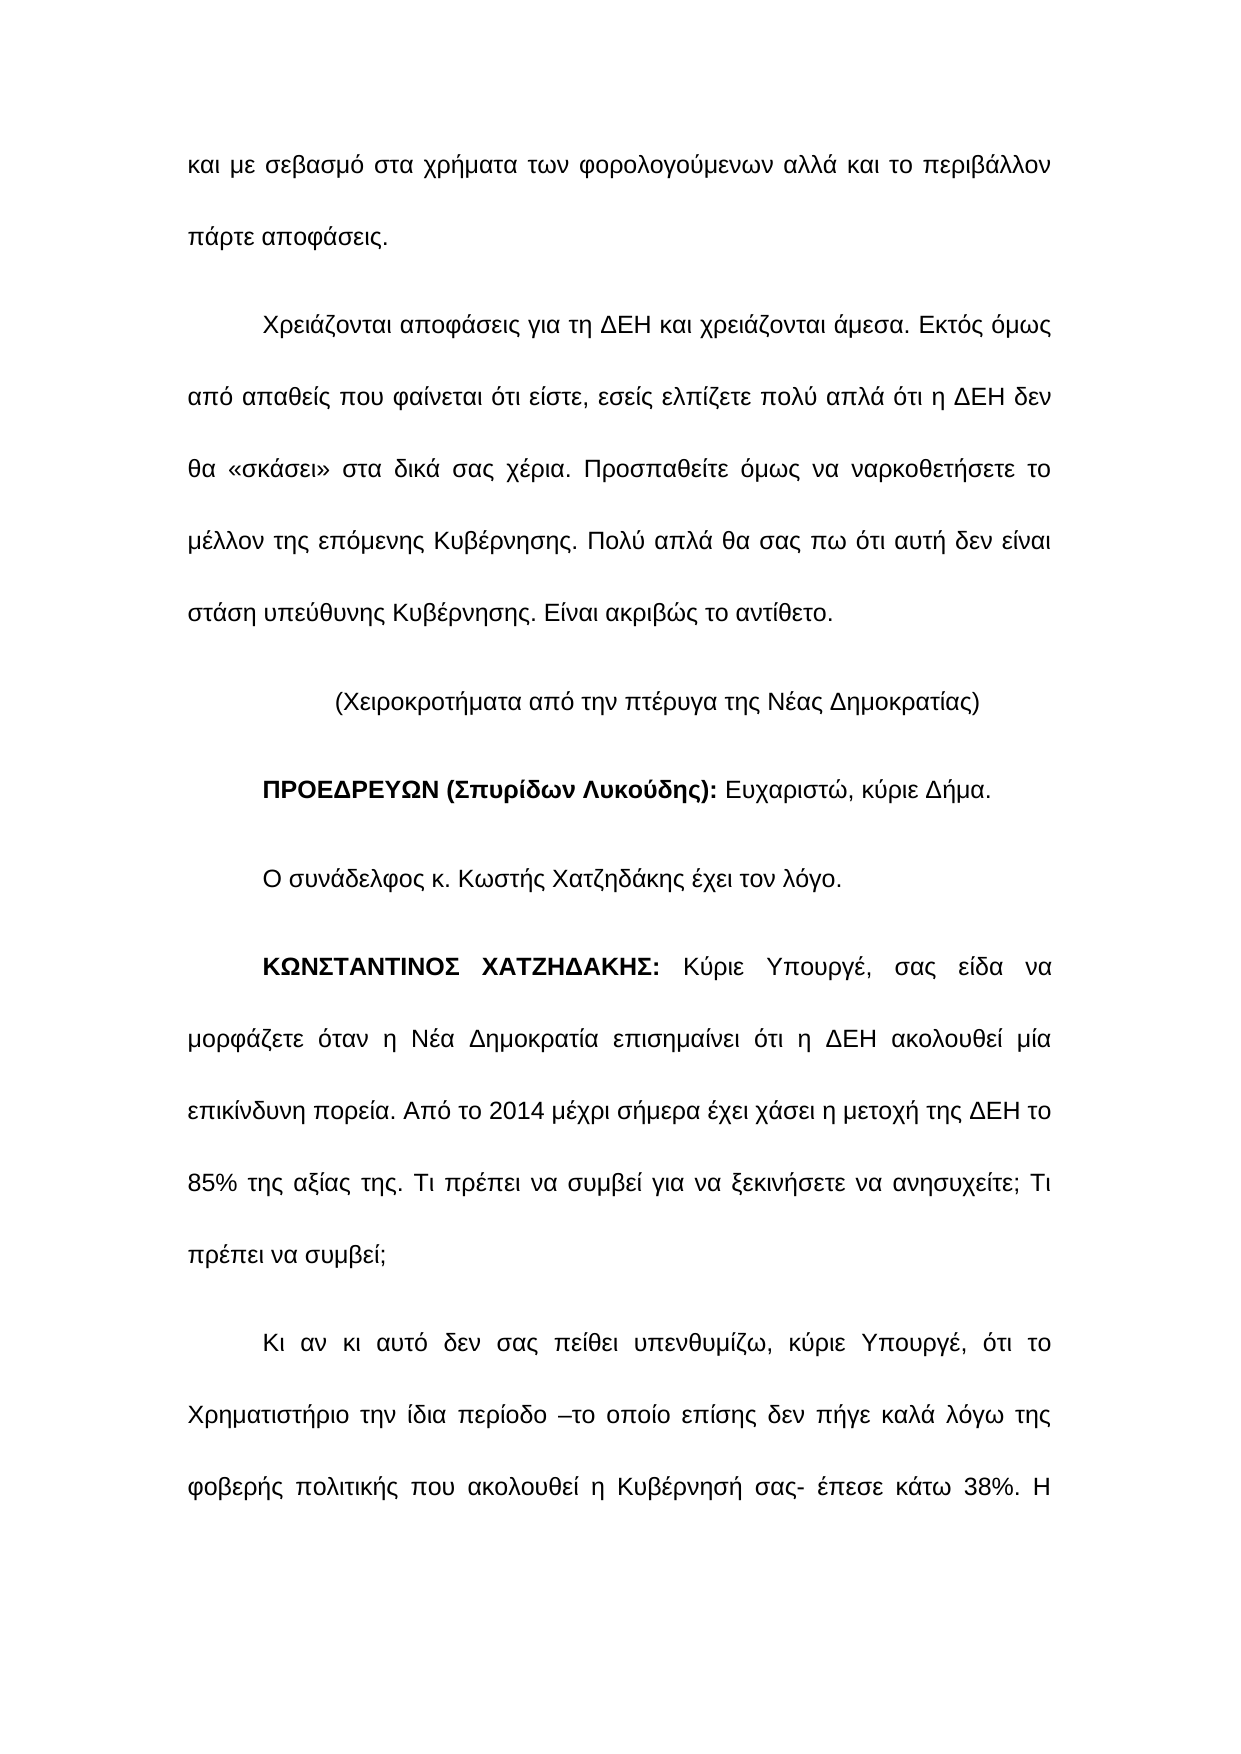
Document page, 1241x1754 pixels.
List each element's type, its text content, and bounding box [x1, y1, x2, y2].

text (Χειροκροτήματα από την πτέρυγα της Νέας Δημοκρατίας) [187, 686, 1053, 715]
text ΠΡΟΕΔΡΕΥΩΝ (Σπυρίδων Λυκούδης): Ευχαριστώ, κύριε Δήμα. [187, 775, 1053, 804]
text Ο συνάδελφος κ. Κωστής Χατζηδάκης έχει τον λόγο. [187, 863, 1053, 892]
text Χρειάζονται αποφάσεις για τη ΔΕΗ και χρειάζονται άμεσα. Εκτός όμως από απαθείς που φαίνεται ότι είστε, εσείς ελπίζετε πολύ απλά ότι η ΔΕΗ δεν θα «σκάσει» στα δικά σας χέρια. Προσπαθείτε όμως να ναρκοθετήσετε το μέλλον της επόμενης Κυβέρνησης. Πολύ απλά θα σας πω ότι αυτή δεν είναι στάση υπεύθυνης Κυβέρνησης. Είναι ακριβώς το αντίθετο. [187, 310, 1053, 627]
text ΚΩΝΣΤΑΝΤΙΝΟΣ ΧΑΤΖΗΔΑΚΗΣ: Κύριε Υπουργέ, σας είδα να μορφάζετε όταν η Νέα Δημοκρατία επισημαίνει ότι η ΔΕΗ ακολουθεί μία επικίνδυνη πορεία. Από το 2014 μέχρι σήμερα έχει χάσει η μετοχή της ΔΕΗ το 85% της αξίας της. Τι πρέπει να συμβεί για να ξεκινήσετε να ανησυχείτε; Τι πρέπει να συμβεί; [187, 952, 1053, 1268]
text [187, 1328, 1053, 1501]
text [187, 150, 1053, 251]
